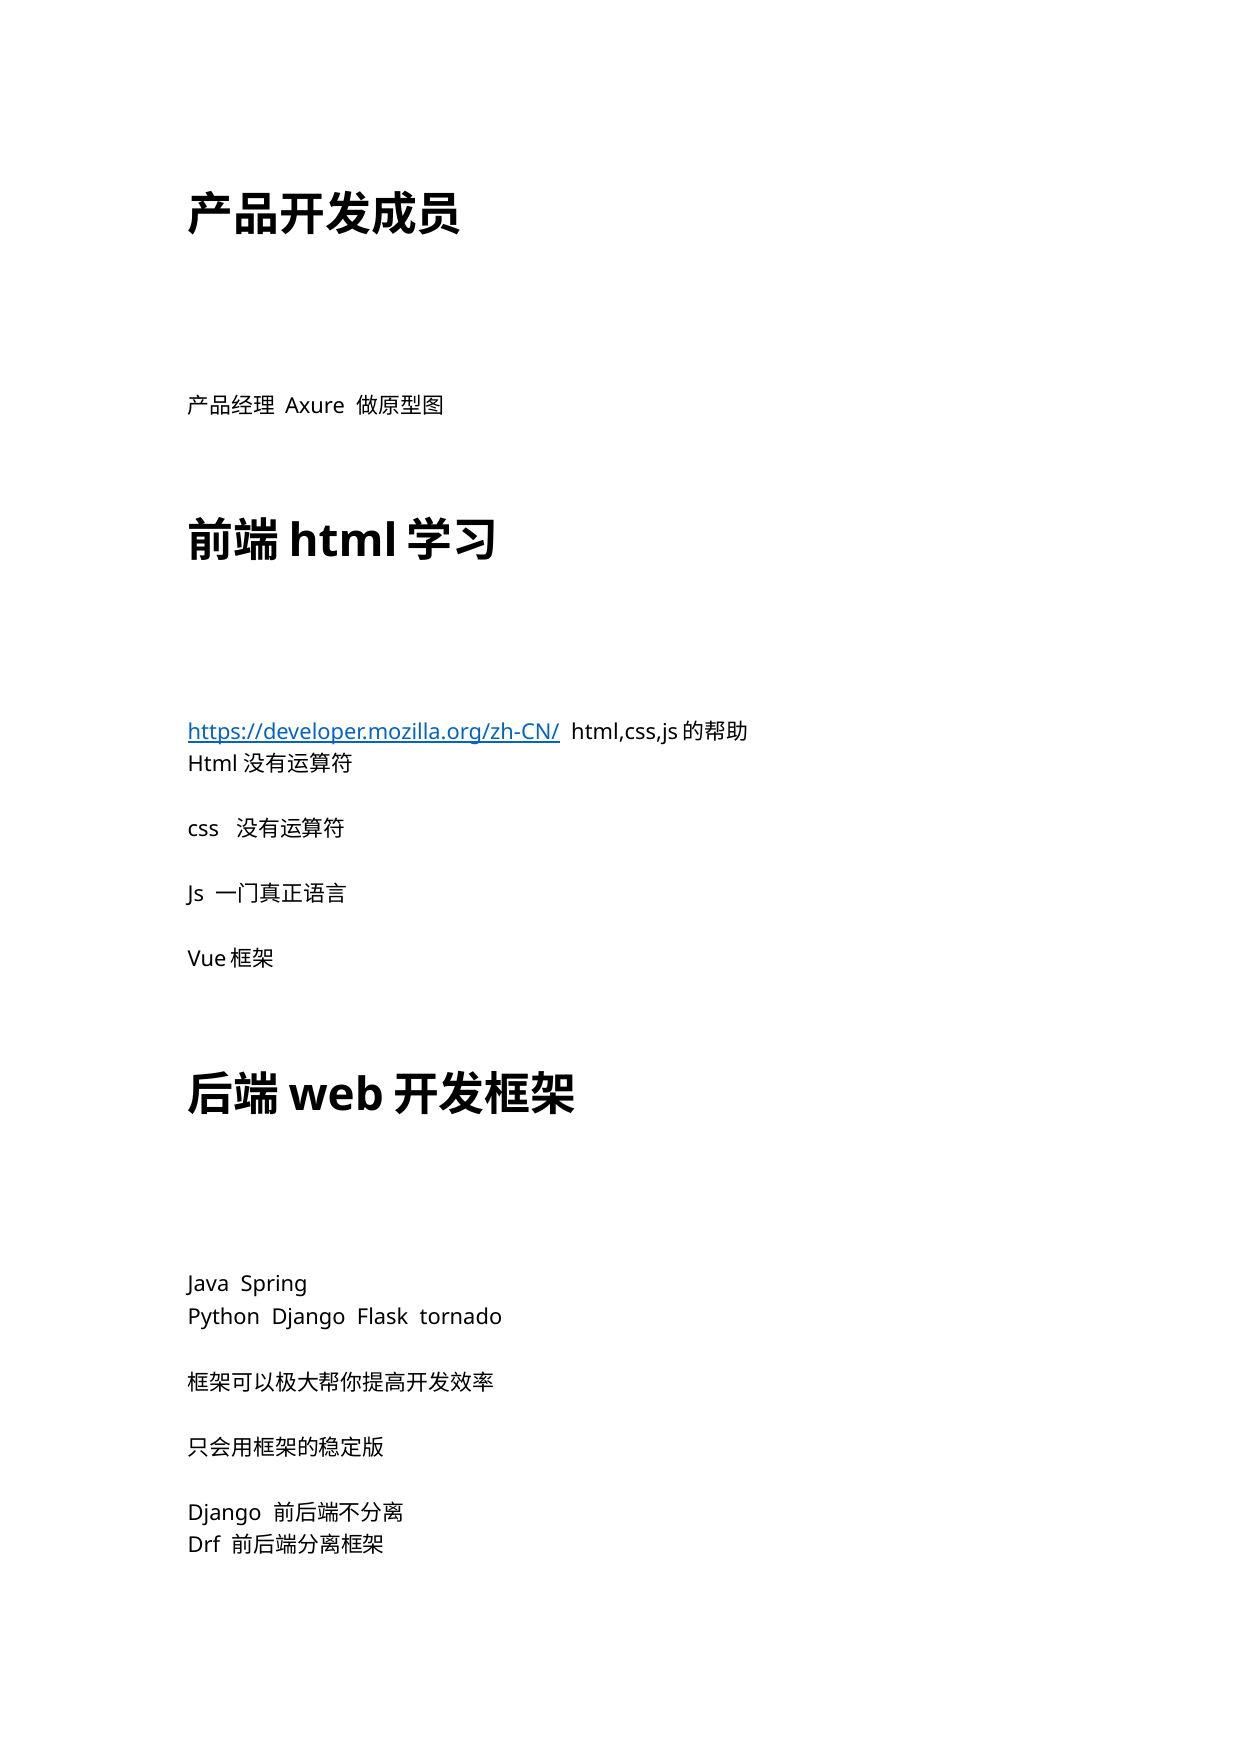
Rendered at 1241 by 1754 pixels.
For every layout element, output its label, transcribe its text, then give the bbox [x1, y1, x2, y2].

text Js 一门真正语言 [187, 876, 1053, 908]
subtitle 前端html学习 [187, 488, 1053, 585]
text 只会用框架的稳定版 [187, 1429, 1053, 1462]
text 框架可以极大帮你提高开发效率 [187, 1364, 1053, 1397]
text Drf 前后端分离框架 [187, 1527, 1053, 1559]
text https://developer.mozilla.org/zh-CN/ html,css,js的帮助 [187, 713, 1053, 746]
text Django 前后端不分离 [187, 1494, 1053, 1527]
text Vue框架 [187, 941, 1053, 973]
text Python Django Flask tornado [187, 1299, 1053, 1332]
text 产品经理 Axure 做原型图 [187, 387, 1053, 420]
text css 没有运算符 [187, 811, 1053, 843]
text Java Spring [187, 1267, 1053, 1299]
subtitle 后端web开发框架 [187, 1041, 1053, 1139]
subtitle 产品开发成员 [187, 162, 1053, 259]
text Html 没有运算符 [187, 746, 1053, 778]
